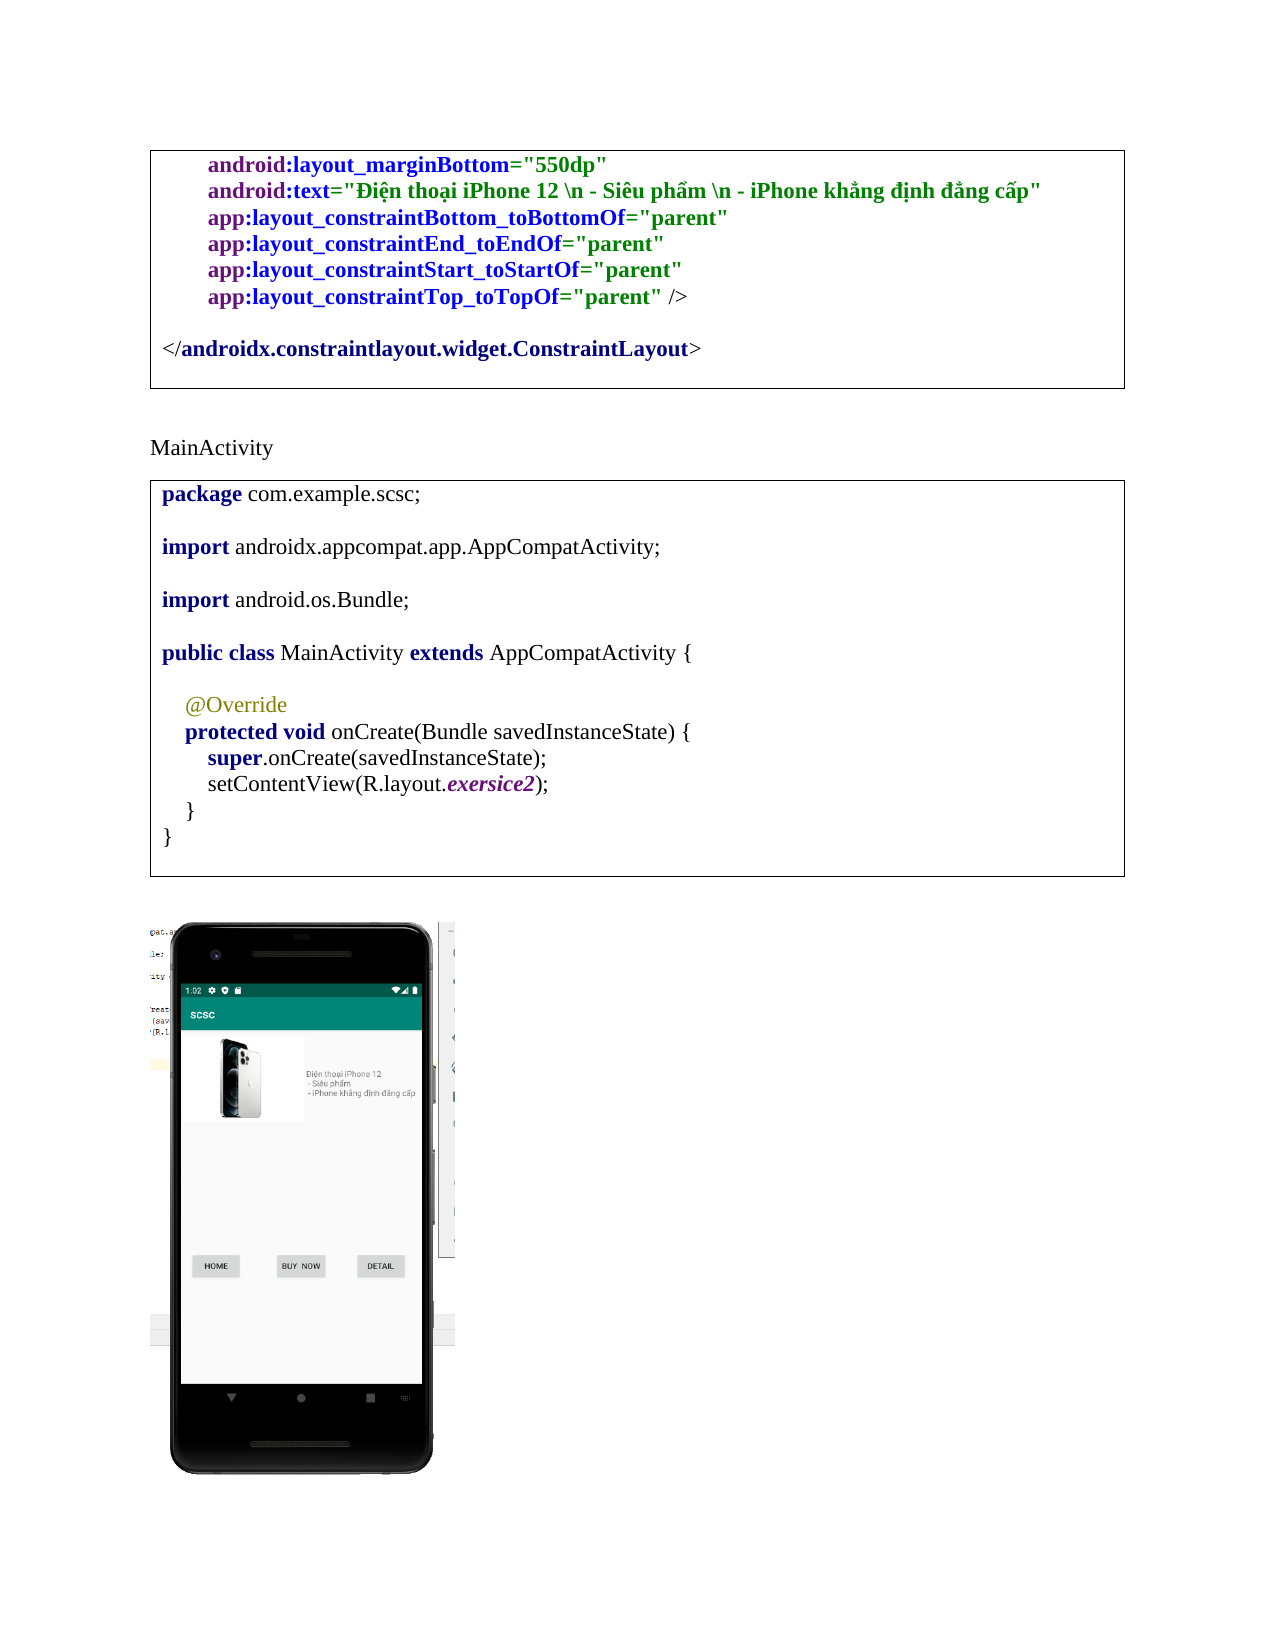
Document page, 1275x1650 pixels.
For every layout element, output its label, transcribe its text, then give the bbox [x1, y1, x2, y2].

picture [150, 922, 455, 1486]
table_header package com.example.scsc; import androidx.appcompat.app.AppCompatActivity; import android.os.Bundle; public class MainActivity extends AppCompatActivity { @Override protected void onCreate(Bundle savedInstanceState) { super.onCreate(savedInstanceState); setContentView(R.layout.exersice2); } } [151, 481, 1124, 876]
text MainActivity [150, 434, 1125, 461]
